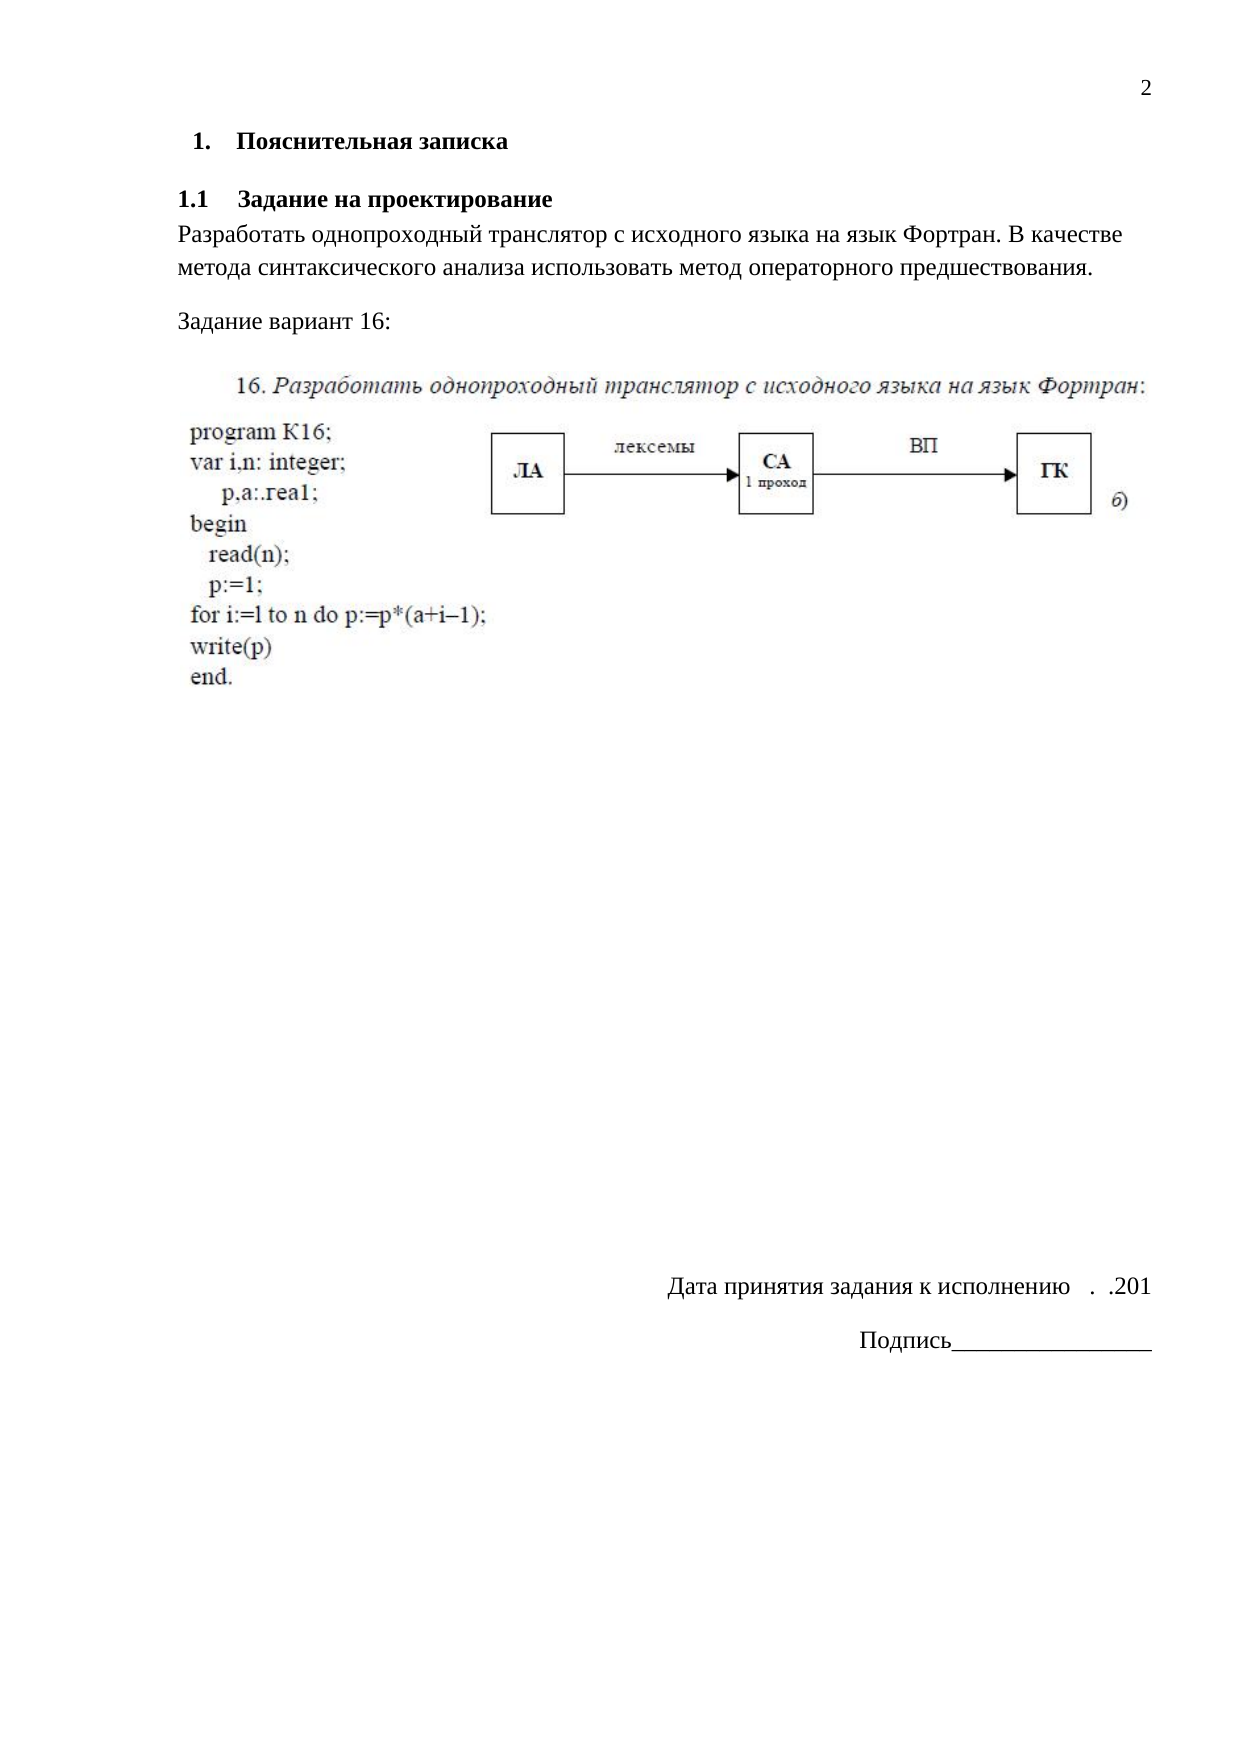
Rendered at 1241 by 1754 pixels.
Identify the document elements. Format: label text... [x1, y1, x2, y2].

picture [179, 371, 1155, 703]
subtitle Задание на проектирование [177, 184, 1152, 213]
text Задание вариант 16: [177, 306, 1152, 335]
text Подпись________________ [177, 1325, 1152, 1353]
list Пояснительная записка [192, 126, 1152, 155]
text Разработать однопроходный транслятор с исходного языка на язык Фортран. В качестве метода синтаксического анализа использовать метод операторного предшествования. [177, 219, 1152, 281]
text Дата принятия задания к исполнению . .201 [177, 1271, 1152, 1300]
